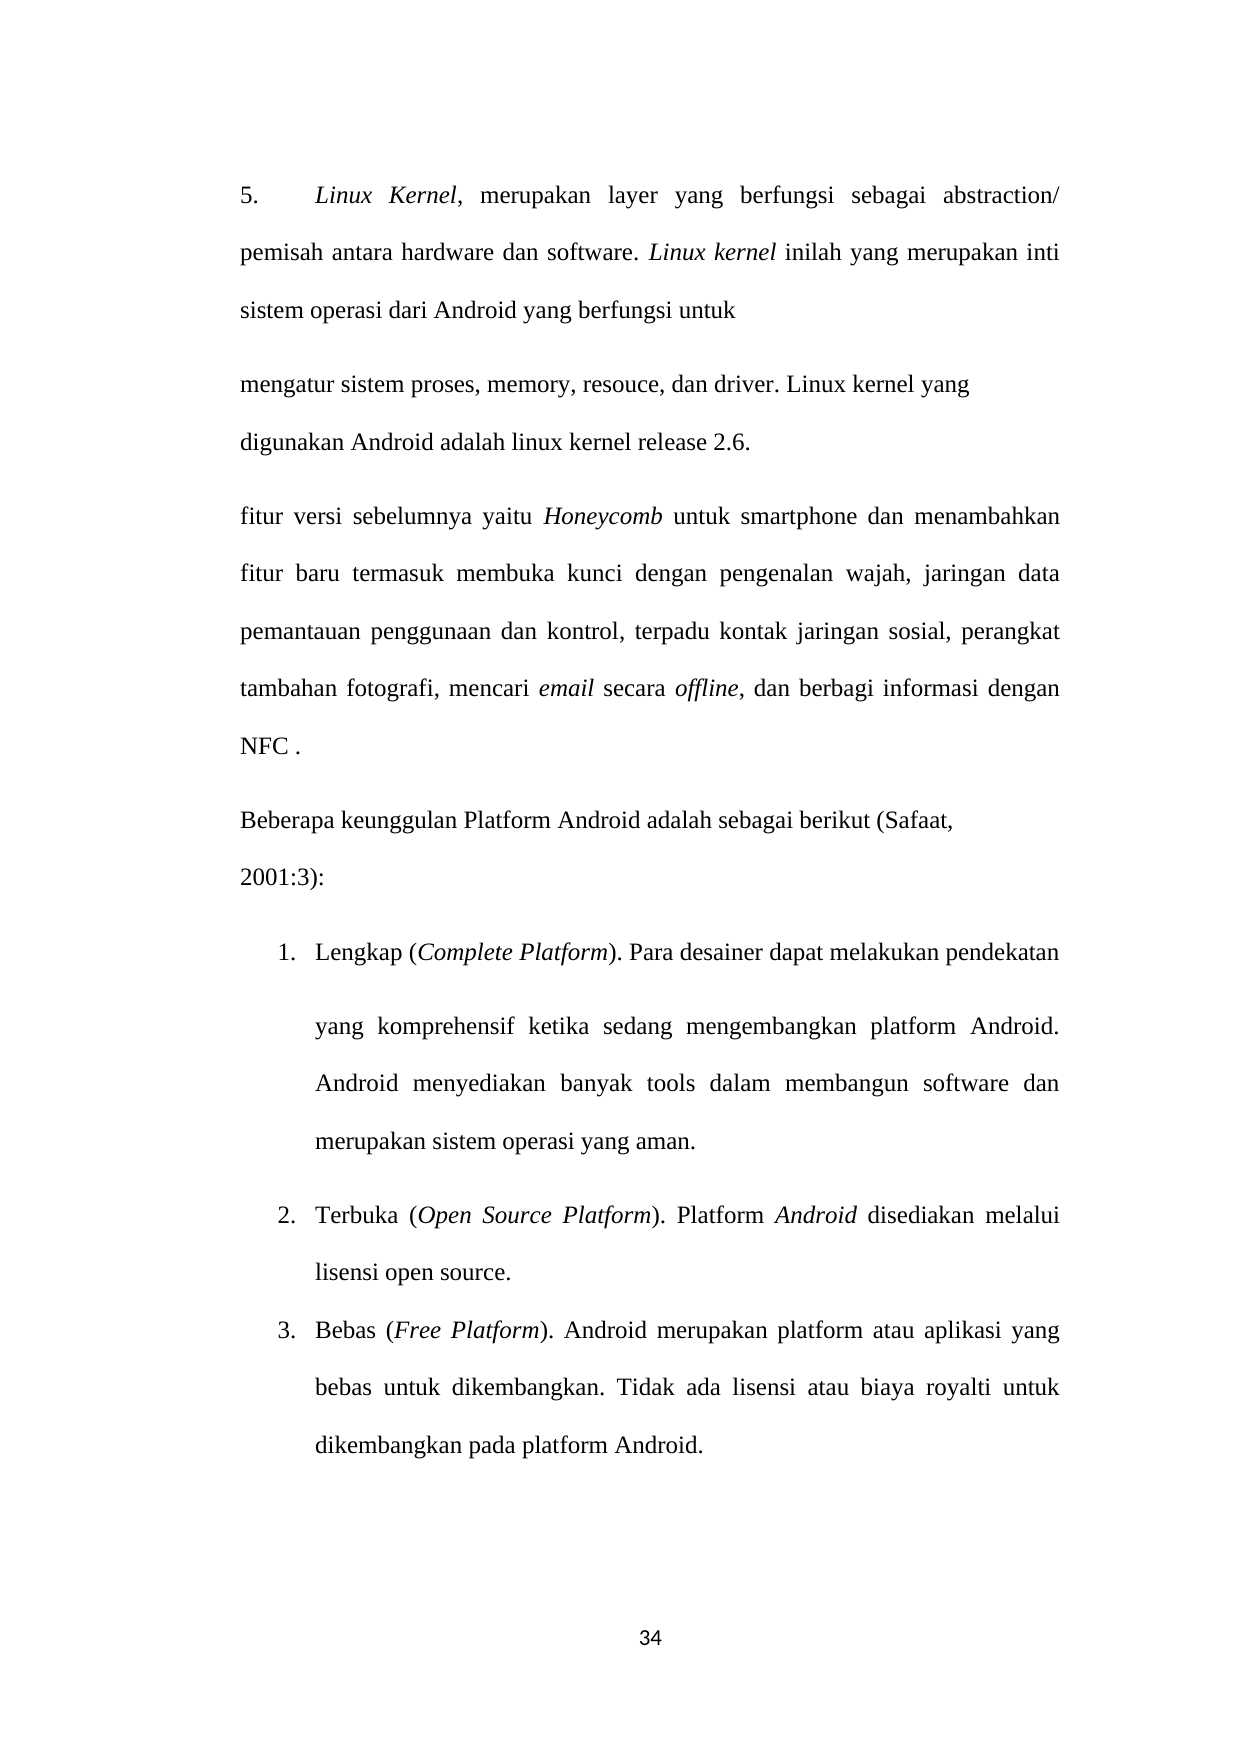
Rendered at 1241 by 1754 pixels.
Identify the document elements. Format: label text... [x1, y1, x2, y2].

text mengatur sistem proses, memory, resouce, dan driver. Linux kernel yang digunakan Android adalah linux kernel release 2.6. [240, 369, 1060, 455]
list Lengkap (Complete Platform). Para desainer dapat melakukan pendekatan [277, 937, 1060, 965]
text Beberapa keunggulan Platform Android adalah sebagai berikut (Safaat, 2001:3): [240, 805, 1060, 891]
text yang komprehensif ketika sedang mengembangkan platform Android. Android menyediakan banyak tools dalam membangun software dan merupakan sistem operasi yang aman. [315, 1011, 1060, 1154]
list Terbuka (Open Source Platform). Platform Android disediakan melalui lisensi open source. [277, 1200, 1060, 1286]
text fitur versi sebelumnya yaitu Honeycomb untuk smartphone dan menambahkan fitur baru termasuk membuka kunci dengan pengenalan wajah, jaringan data pemantauan penggunaan dan kontrol, terpadu kontak jaringan sosial, perangkat tambahan fotografi, mencari email secara offline, dan berbagi informasi dengan NFC . [240, 501, 1060, 759]
text 5. Linux Kernel, merupakan layer yang berfungsi sebagai abstraction/ pemisah antara hardware dan software. Linux kernel inilah yang merupakan inti sistem operasi dari Android yang berfungsi untuk [240, 180, 1060, 324]
list Bebas (Free Platform). Android merupakan platform atau aplikasi yang bebas untuk dikembangkan. Tidak ada lisensi atau biaya royalti untuk dikembangkan pada platform Android. [277, 1315, 1060, 1459]
